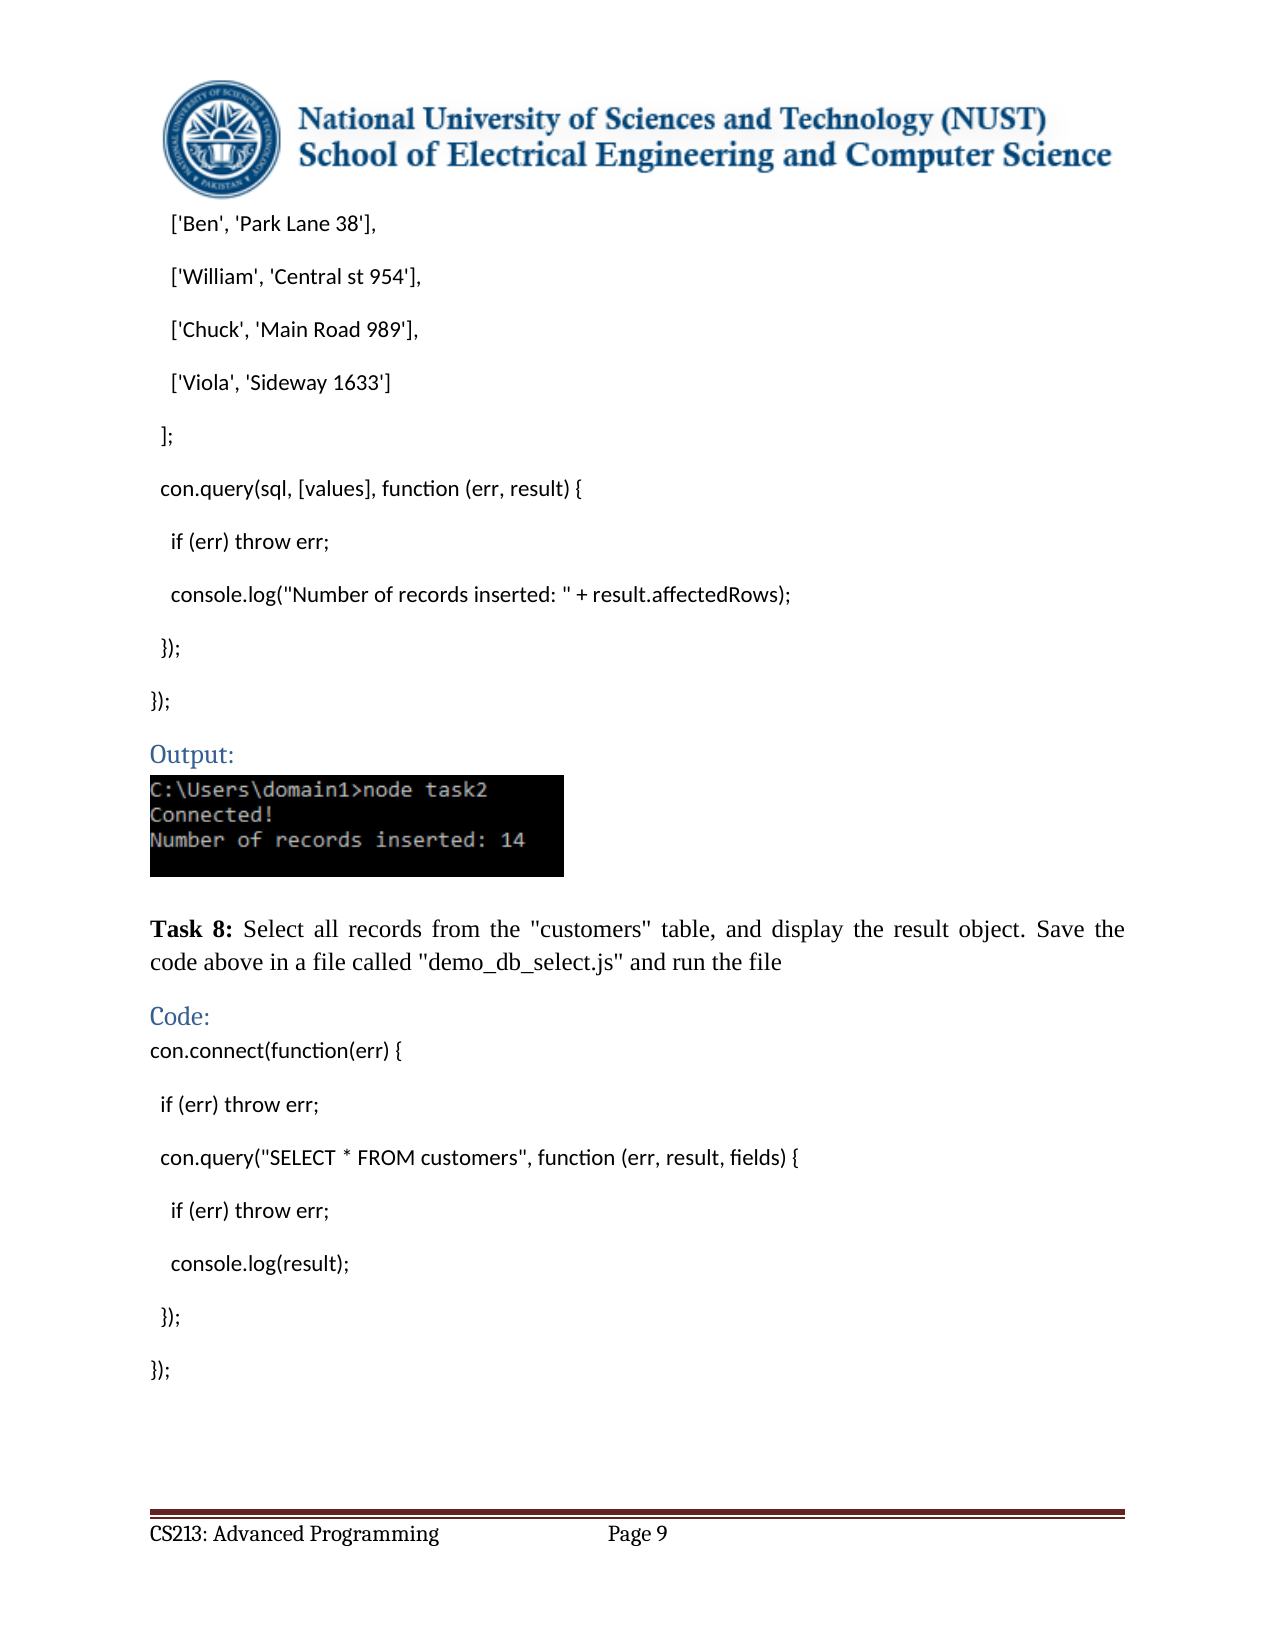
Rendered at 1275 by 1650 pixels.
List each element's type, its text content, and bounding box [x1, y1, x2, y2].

text ['Chuck', 'Main Road 989'], [150, 315, 1125, 343]
text ['William', 'Central st 954'], [150, 262, 1125, 290]
text con.query(sql, [values], function (err, result) { [150, 474, 1125, 502]
text con.query("SELECT * FROM customers", function (err, result, fields) { [150, 1143, 1125, 1171]
text console.log(result); [150, 1249, 1125, 1277]
text ['Viola', 'Sideway 1633'] [150, 368, 1125, 396]
picture [150, 775, 564, 877]
subtitle Output: [150, 739, 1125, 771]
text console.log("Number of records inserted: " + result.affectedRows); [150, 581, 1125, 608]
text }); [150, 1355, 1125, 1383]
text }); [150, 1302, 1125, 1330]
picture [150, 75, 1125, 210]
text if (err) throw err; [150, 1196, 1125, 1224]
subtitle Code: [150, 1001, 1125, 1032]
text con.connect(function(err) { [150, 1037, 1125, 1065]
text ['Ben', 'Park Lane 38'], [150, 210, 1125, 237]
text if (err) throw err; [150, 1090, 1125, 1118]
text ]; [150, 421, 1125, 449]
text if (err) throw err; [150, 527, 1125, 556]
text }); [150, 633, 1125, 662]
text }); [150, 687, 1125, 714]
list Task 8: Select all records from the "customers" table, and display the result object. Save the code above in a file called "demo_db_select.js" and run the file [150, 914, 1125, 976]
